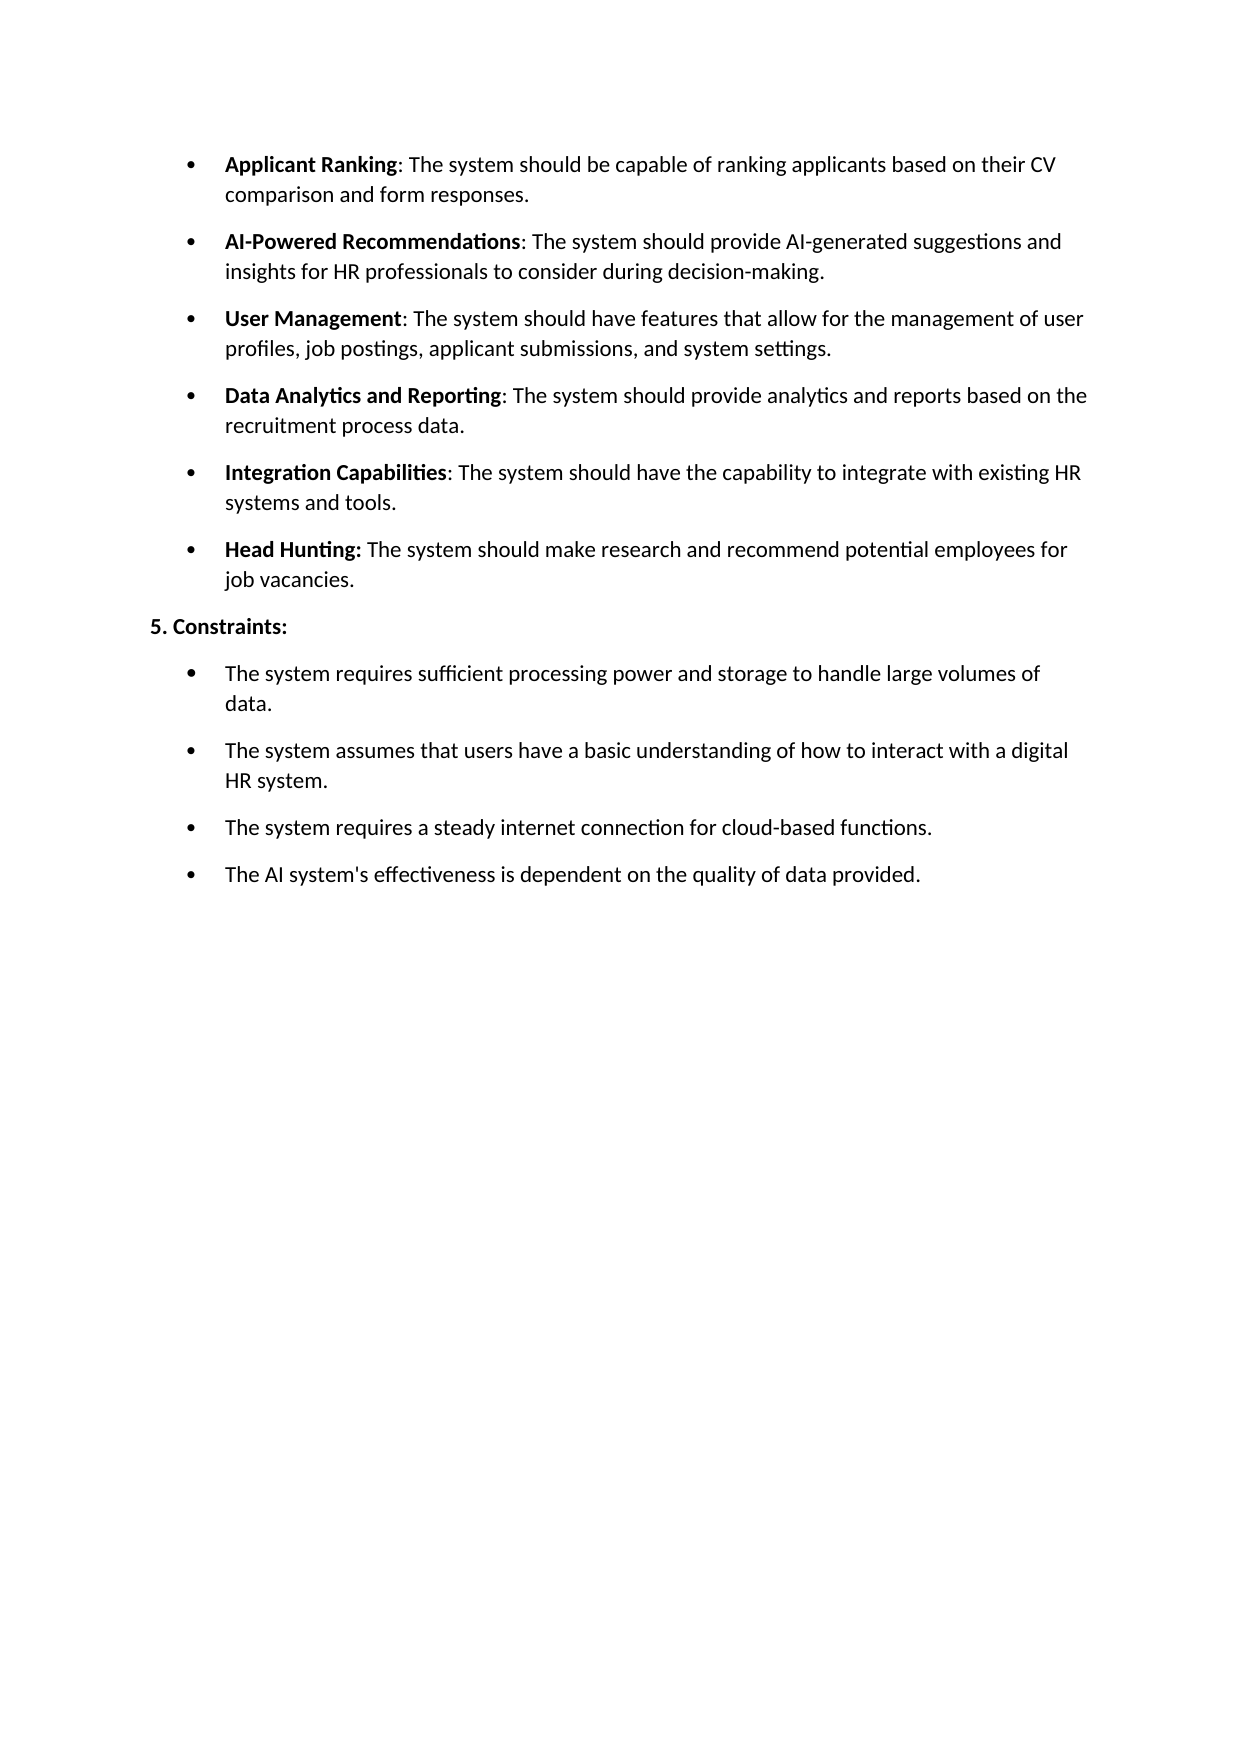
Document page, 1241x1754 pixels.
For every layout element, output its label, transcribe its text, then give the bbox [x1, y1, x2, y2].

list Head Hunting: The system should make research and recommend potential employees for job vacancies. [187, 535, 1090, 594]
list The system requires sufficient processing power and storage to handle large volumes of data. [187, 659, 1090, 718]
list AI-Powered Recommendations: The system should provide AI-generated suggestions and insights for HR professionals to consider during decision-making. [187, 227, 1090, 285]
list Applicant Ranking: The system should be capable of ranking applicants based on their CV comparison and form responses. [187, 150, 1090, 208]
list The system assumes that users have a basic understanding of how to interact with a digital HR system. [187, 736, 1090, 795]
text 5. Constraints: [150, 612, 1090, 641]
list The AI system's effectiveness is dependent on the quality of data provided. [187, 860, 1090, 888]
list Integration Capabilities: The system should have the capability to integrate with existing HR systems and tools. [187, 458, 1090, 517]
list Data Analytics and Reporting: The system should provide analytics and reports based on the recruitment process data. [187, 381, 1090, 439]
list The system requires a steady internet connection for cloud-based functions. [187, 813, 1090, 842]
list User Management: The system should have features that allow for the management of user profiles, job postings, applicant submissions, and system settings. [187, 304, 1090, 362]
